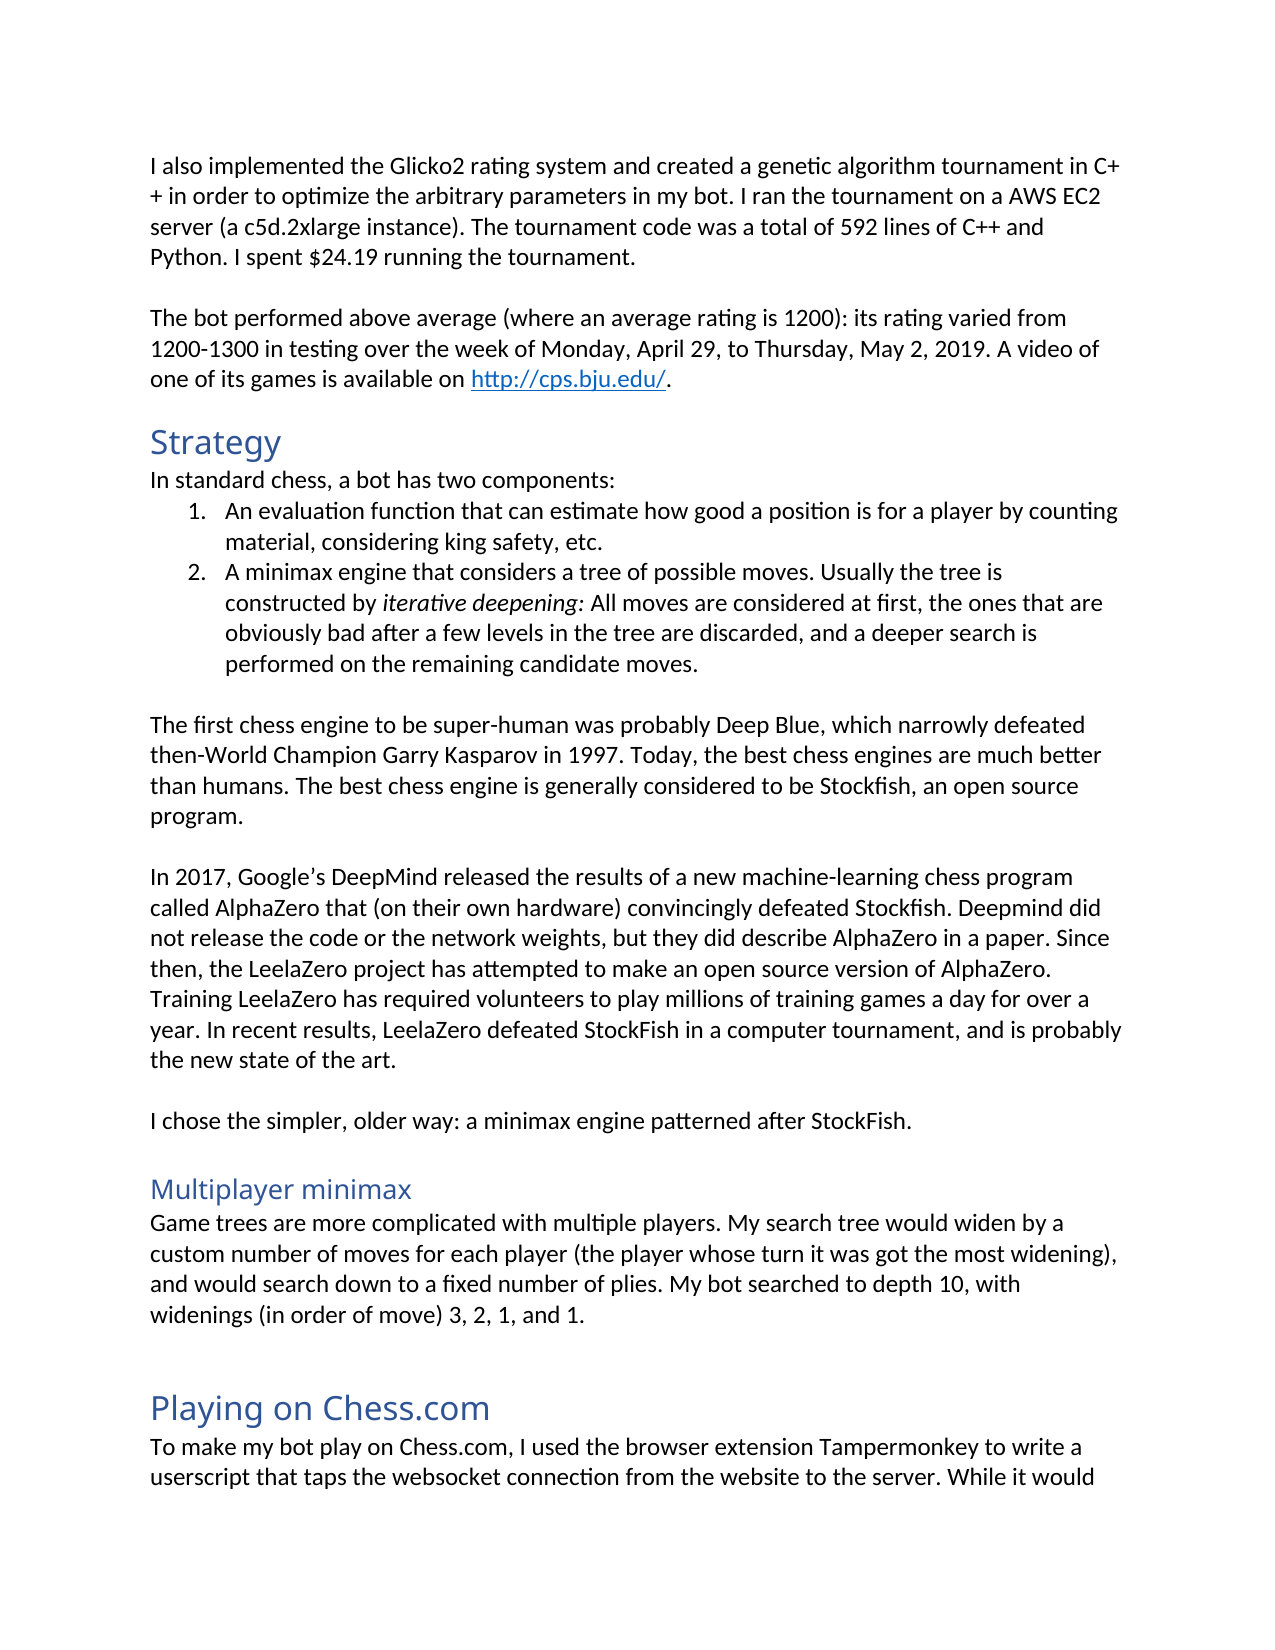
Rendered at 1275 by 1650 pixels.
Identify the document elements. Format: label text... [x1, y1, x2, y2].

text In standard chess, a bot has two components: [150, 464, 1125, 495]
subtitle Playing on Chess.com [150, 1385, 1125, 1431]
list A minimax engine that considers a tree of possible moves. Usually the tree is constructed by iterative deepening: All moves are considered at first, the ones that are obviously bad after a few levels in the tree are discarded, and a deeper search is performed on the remaining candidate moves. [187, 556, 1125, 678]
text Game trees are more complicated with multiple players. My search tree would widen by a custom number of moves for each player (the player whose turn it was got the most widening), and would search down to a fixed number of plies. My bot searched to depth 10, with widenings (in order of move) 3, 2, 1, and 1. [150, 1208, 1125, 1330]
list An evaluation function that can estimate how good a position is for a player by counting material, considering king safety, etc. [187, 495, 1125, 556]
text In 2017, Google’s DeepMind released the results of a new machine-learning chess program called AlphaZero that (on their own hardware) convincingly defeated Stockfish. Deepmind did not release the code or the network weights, but they did describe AlphaZero in a paper. Since then, the LeelaZero project has attempted to make an open source version of AlphaZero. Training LeelaZero has required volunteers to play millions of training games a day for over a year. In recent results, LeelaZero defeated StockFish in a computer tournament, and is probably the new state of the art. [150, 861, 1125, 1075]
text The first chess engine to be super-human was probably Deep Blue, which narrowly defeated then-World Champion Garry Kasparov in 1997. Today, the best chess engines are much better than humans. The best chess engine is generally considered to be Stockfish, an open source program. [150, 709, 1125, 831]
text I chose the simpler, older way: a minimax engine patterned after StockFish. [150, 1106, 1125, 1136]
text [150, 1431, 1125, 1492]
subtitle Strategy [150, 419, 1125, 464]
text I also implemented the Glicko2 rating system and created a genetic algorithm tournament in C++ in order to optimize the arbitrary parameters in my bot. I ran the tournament on a AWS EC2 server (a c5d.2xlarge instance). The tournament code was a total of 592 lines of C++ and Python. I spent $24.19 running the tournament. [150, 150, 1125, 272]
subtitle Multiplayer minimax [150, 1171, 1125, 1208]
text The bot performed above average (where an average rating is 1200): its rating varied from 1200-1300 in testing over the week of Monday, April 29, to Thursday, May 2, 2019. A video of one of its games is available on http://cps.bju.edu/. [150, 303, 1125, 394]
